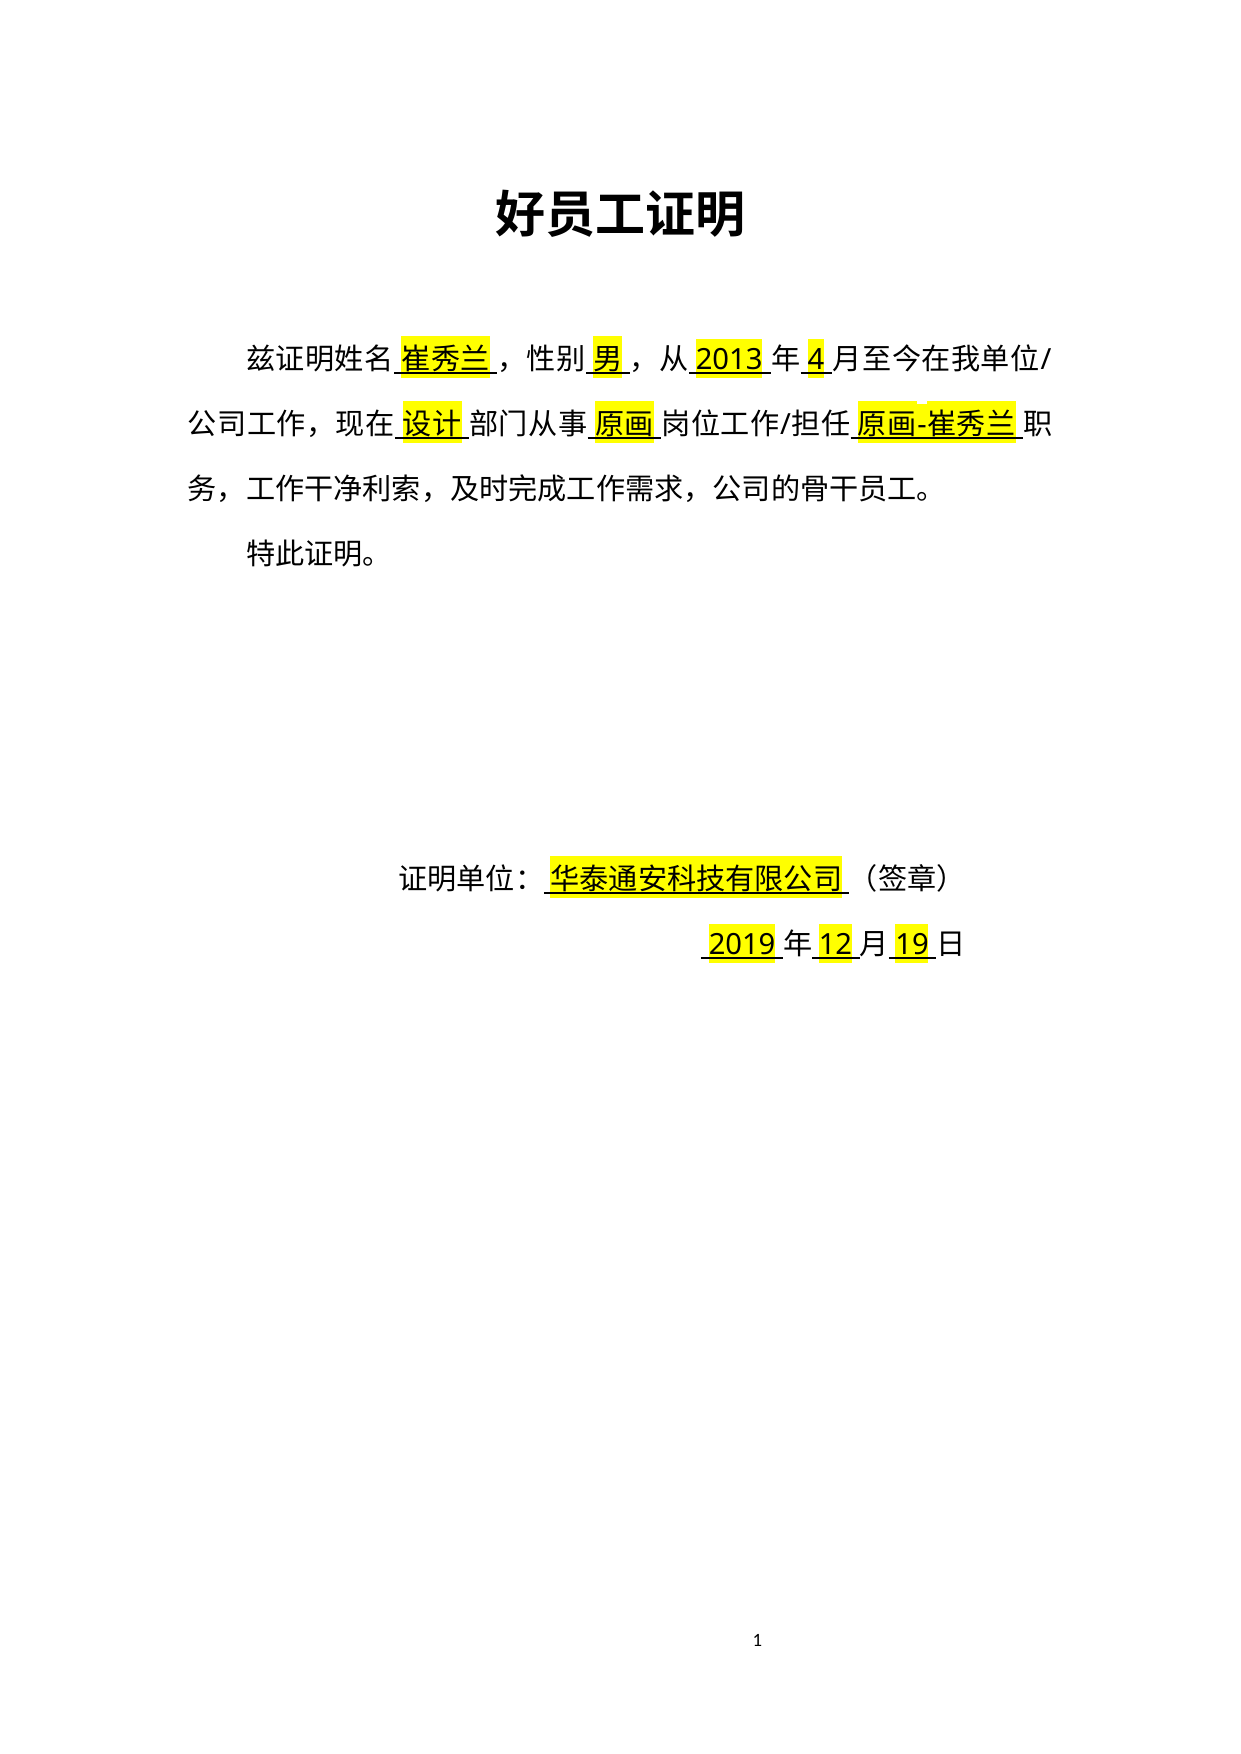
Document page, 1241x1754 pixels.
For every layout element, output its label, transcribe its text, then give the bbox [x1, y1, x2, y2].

text 特此证明。 [187, 519, 1053, 584]
text 好员工证明 [187, 162, 1053, 259]
text 兹证明姓名 崔秀兰 ，性别 男 ，从 2013 年 4 月至今在我单位/公司工作，现在 设计 部门从事 原画 岗位工作/担任 原画-崔秀兰 职务，工作干净利索，及时完成工作需求，公司的骨干员工。 [187, 324, 1053, 519]
text 证明单位： 华泰通安科技有限公司 （签章） [187, 844, 965, 909]
text 2019 年 12 月 19 日 [187, 909, 965, 974]
